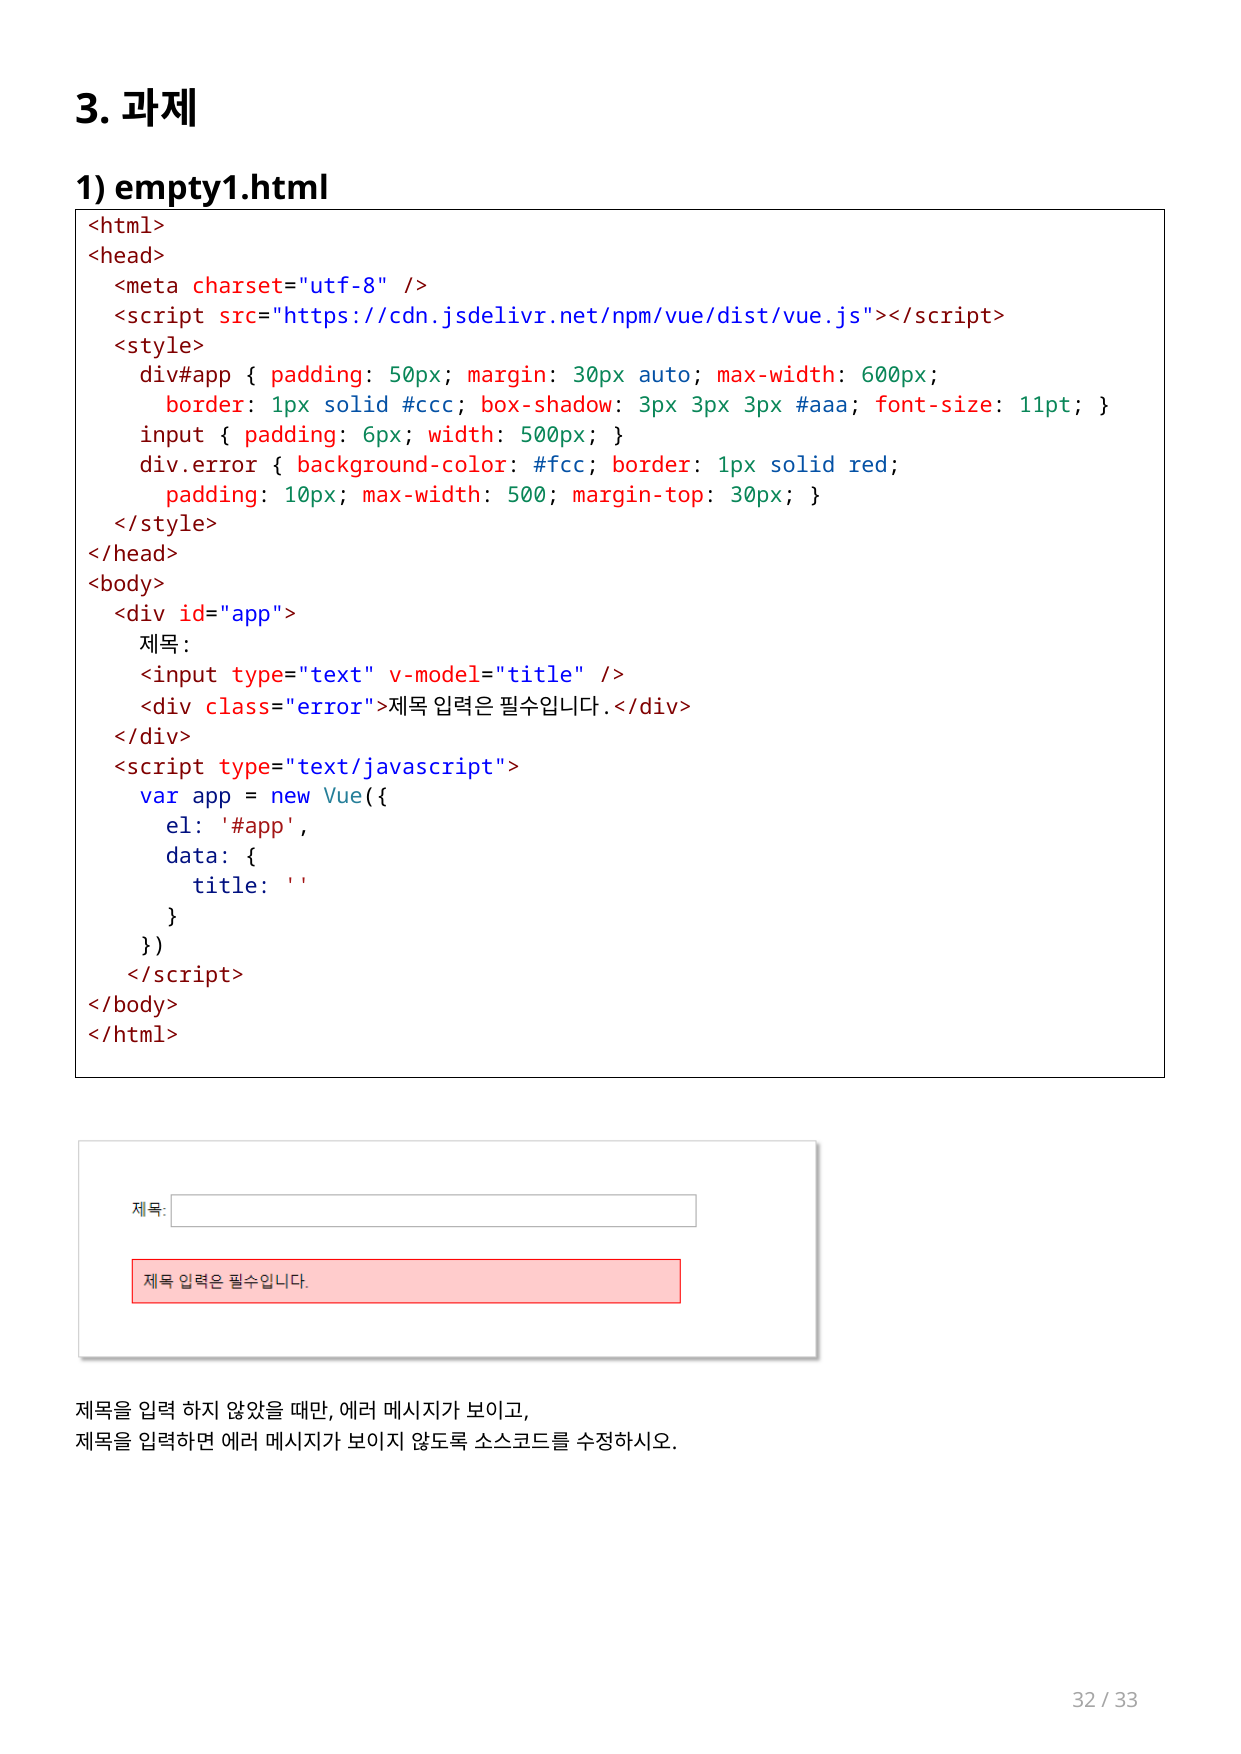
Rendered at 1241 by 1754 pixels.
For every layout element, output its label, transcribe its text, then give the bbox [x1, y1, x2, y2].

table_header <html> <head> <meta charset="utf-8" /> <script src="https://cdn.jsdelivr.net/npm/vue/dist/vue.js"></script> <style> div#app { padding: 50px; margin: 30px auto; max-width: 600px; border: 1px solid #ccc; box-shadow: 3px 3px 3px #aaa; font-size: 11pt; } input { padding: 6px; width: 500px; } div.error { background-color: #fcc; border: 1px solid red; padding: 10px; max-width: 500; margin-top: 30px; } </style> </head> <body> <div id="app"> 제목: <input type="text" v-model="title" /> <div class="error">제목 입력은 필수입니다.</div> </div> <script type="text/javascript"> var app = new Vue({ el: '#app', data: { title: '' } }) </script> </body> </html> [76, 210, 1164, 1077]
text 제목을 입력 하지 않았을 때만, 에러 메시지가 보이고, [75, 1394, 1165, 1425]
subtitle empty1.html [75, 164, 1165, 209]
text 제목을 입력하면 에러 메시지가 보이지 않도록 소스코드를 수정하시오. [75, 1425, 1165, 1455]
subtitle 과제 [75, 75, 1165, 136]
picture [75, 1135, 826, 1367]
